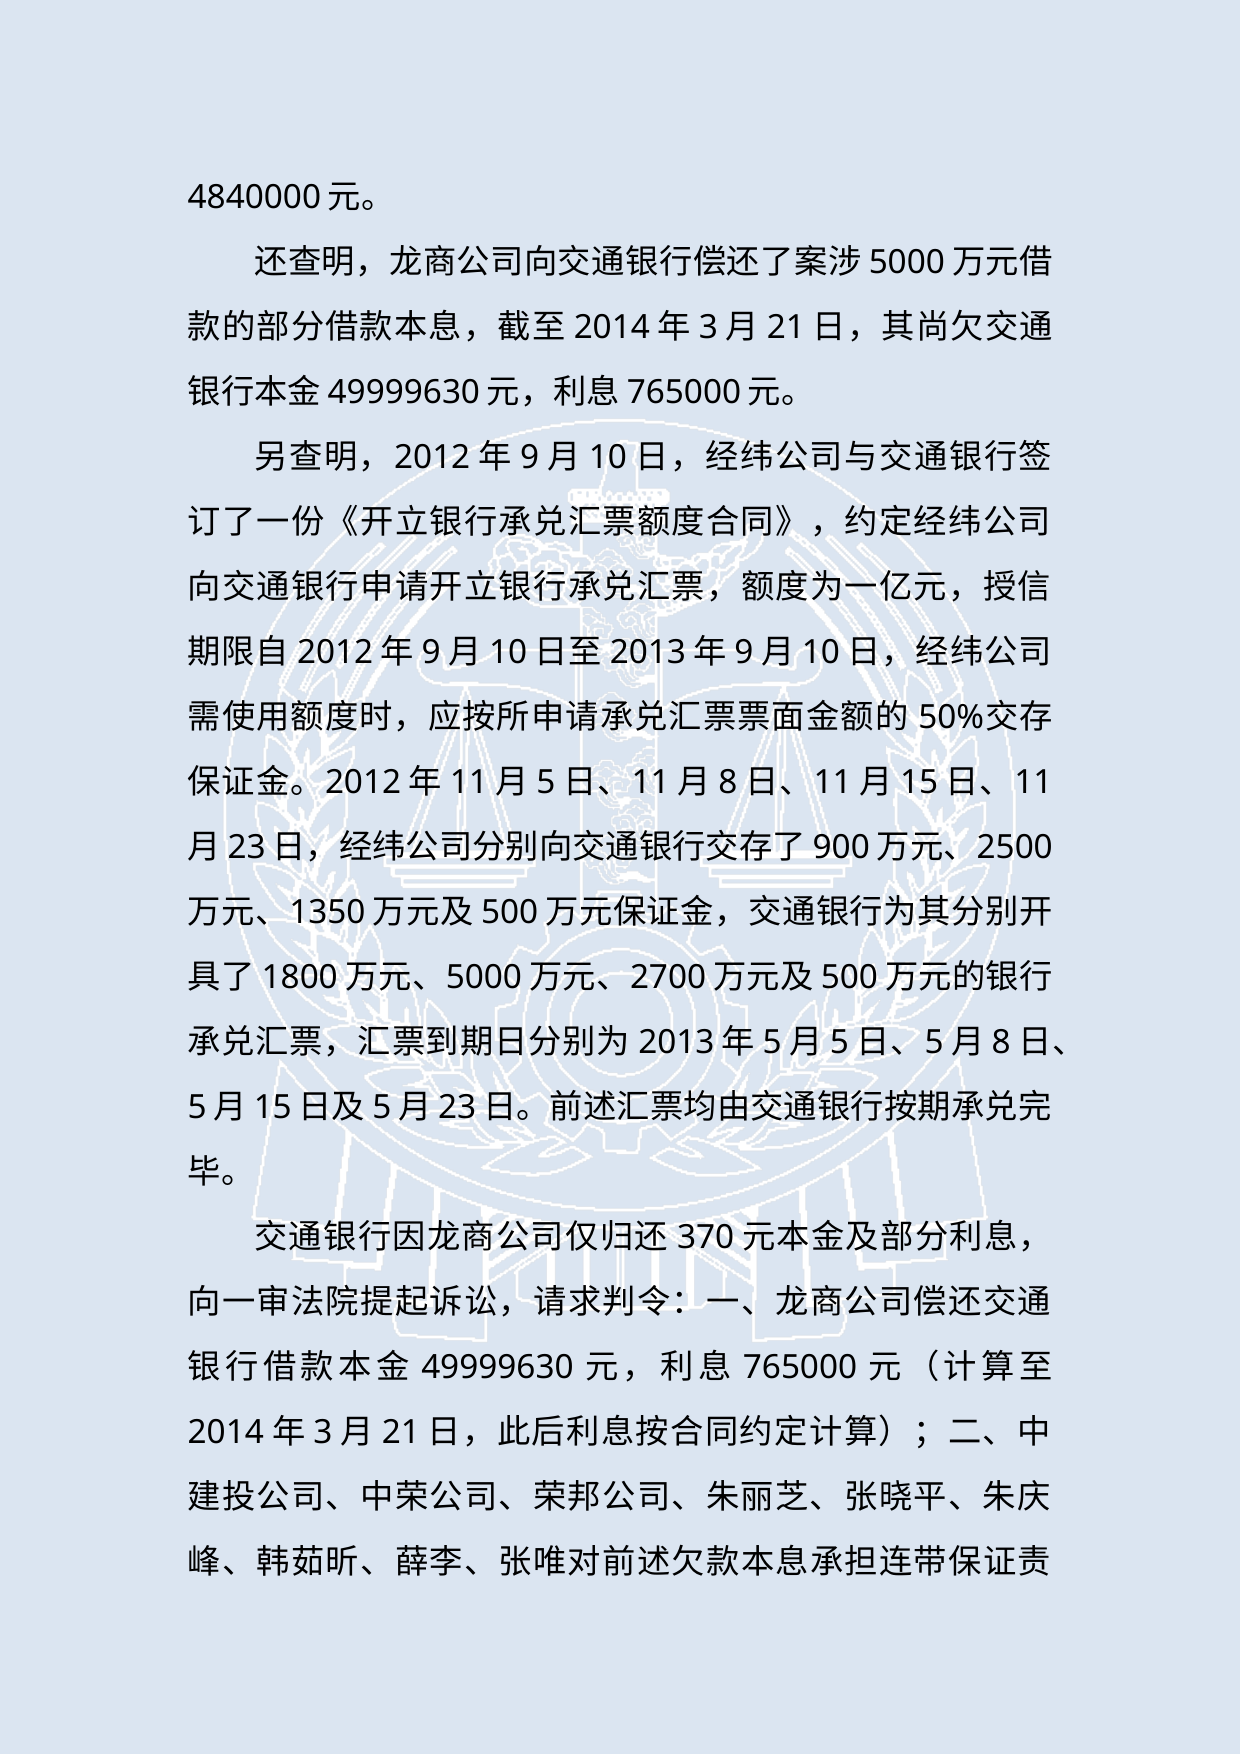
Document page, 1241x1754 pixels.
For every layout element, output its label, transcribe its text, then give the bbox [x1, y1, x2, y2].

text 还查明，龙商公司向交通银行偿还了案涉5000万元借款的部分借款本息，截至2014年3月21日，其尚欠交通银行本金49999630元，利息765000元。 [187, 227, 1053, 422]
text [187, 162, 1053, 227]
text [187, 1202, 1053, 1592]
text 另查明，2012年9月10日，经纬公司与交通银行签订了一份《开立银行承兑汇票额度合同》，约定经纬公司向交通银行申请开立银行承兑汇票，额度为一亿元，授信期限自2012年9月10日至2013年9月10日，经纬公司需使用额度时，应按所申请承兑汇票票面金额的50%交存保证金。2012年11月5日、11月8日、11月15日、11月23日，经纬公司分别向交通银行交存了900万元、2500万元、1350万元及500万元保证金，交通银行为其分别开具了1800万元、5000万元、2700万元及500万元的银行承兑汇票，汇票到期日分别为2013年5月5日、5月8日、5月15日及5月23日。前述汇票均由交通银行按期承兑完毕。 [187, 422, 1053, 1202]
